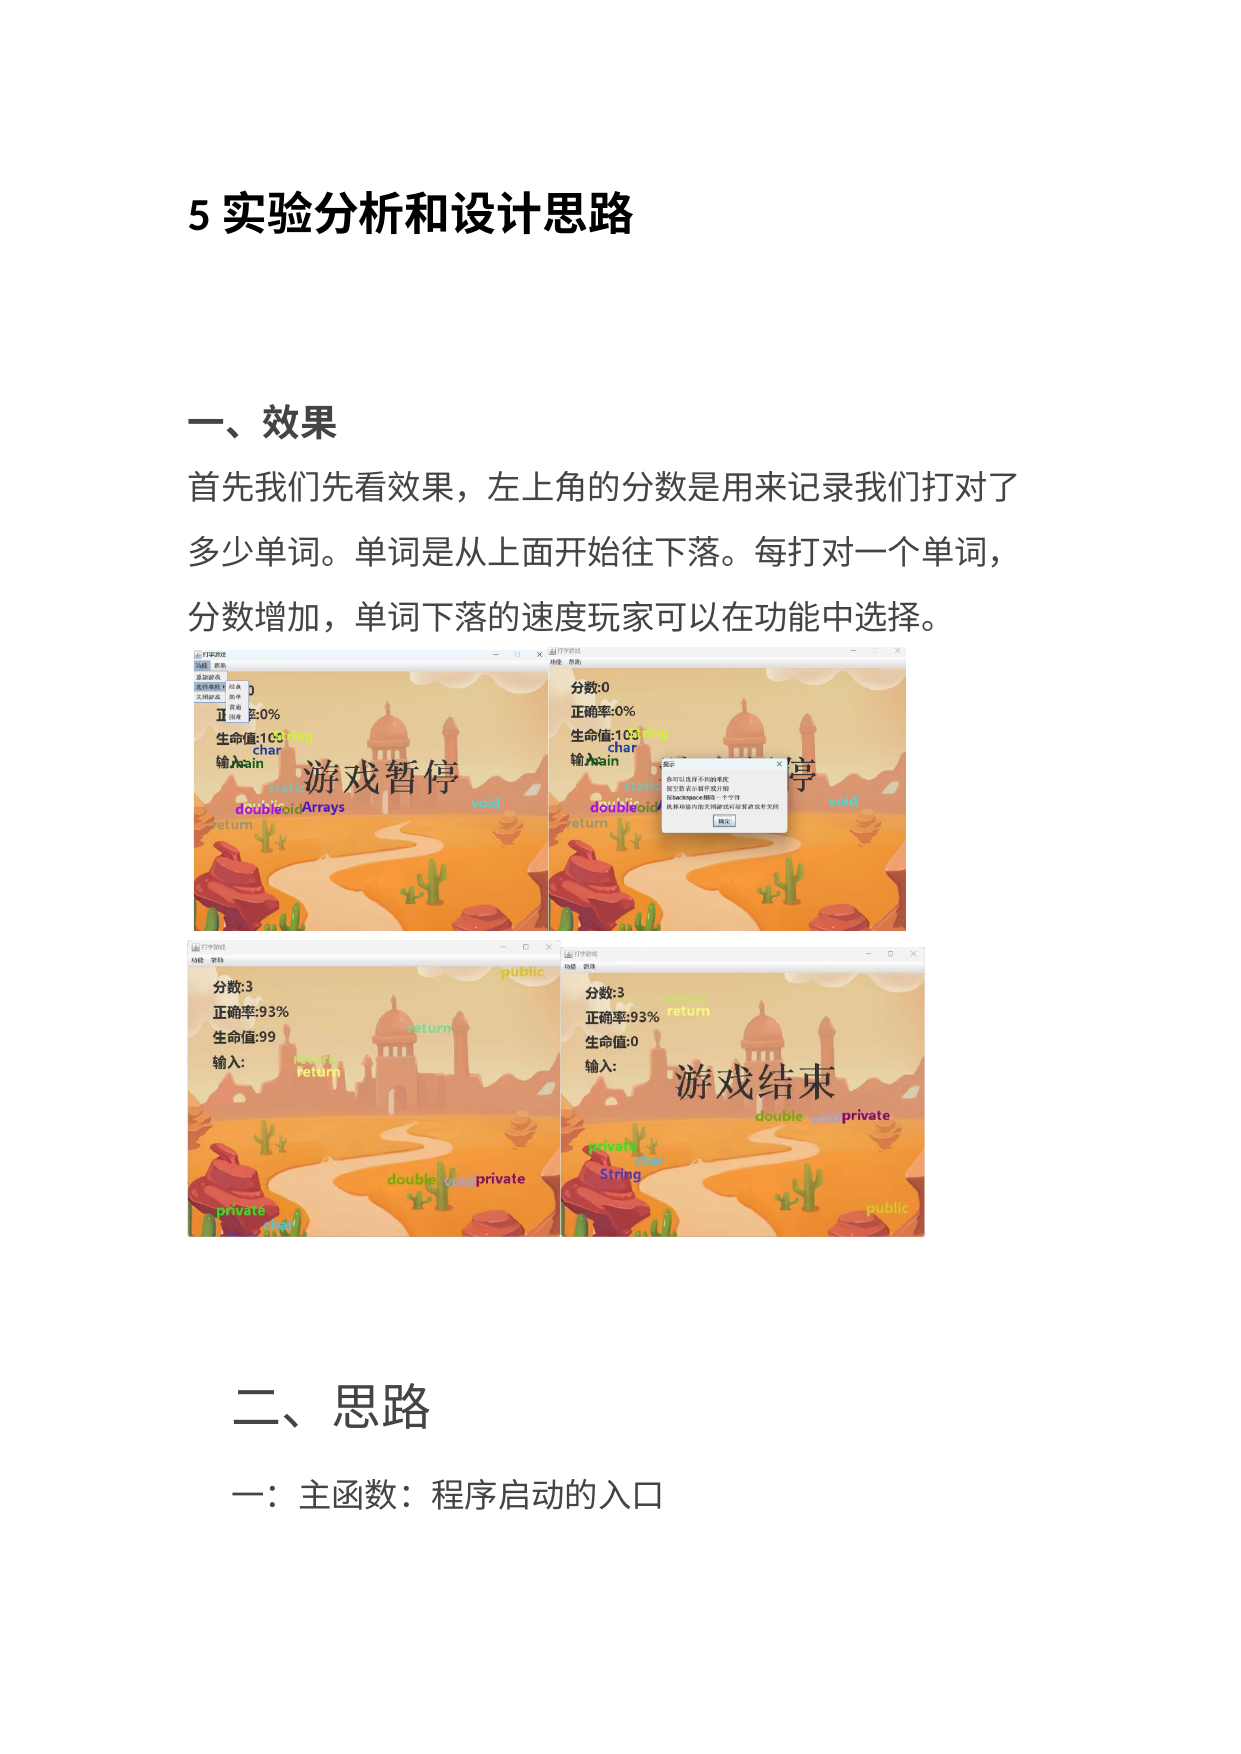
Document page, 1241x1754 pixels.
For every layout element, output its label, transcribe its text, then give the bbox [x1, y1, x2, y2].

picture [187, 940, 925, 1237]
text 一：主函数：程序启动的入口 [187, 1460, 1053, 1525]
subtitle 5 实验分析和设计思路 [187, 162, 1053, 259]
text 二、思路 [187, 1355, 1053, 1452]
text 一、效果 [187, 387, 1053, 452]
picture [193, 647, 906, 931]
